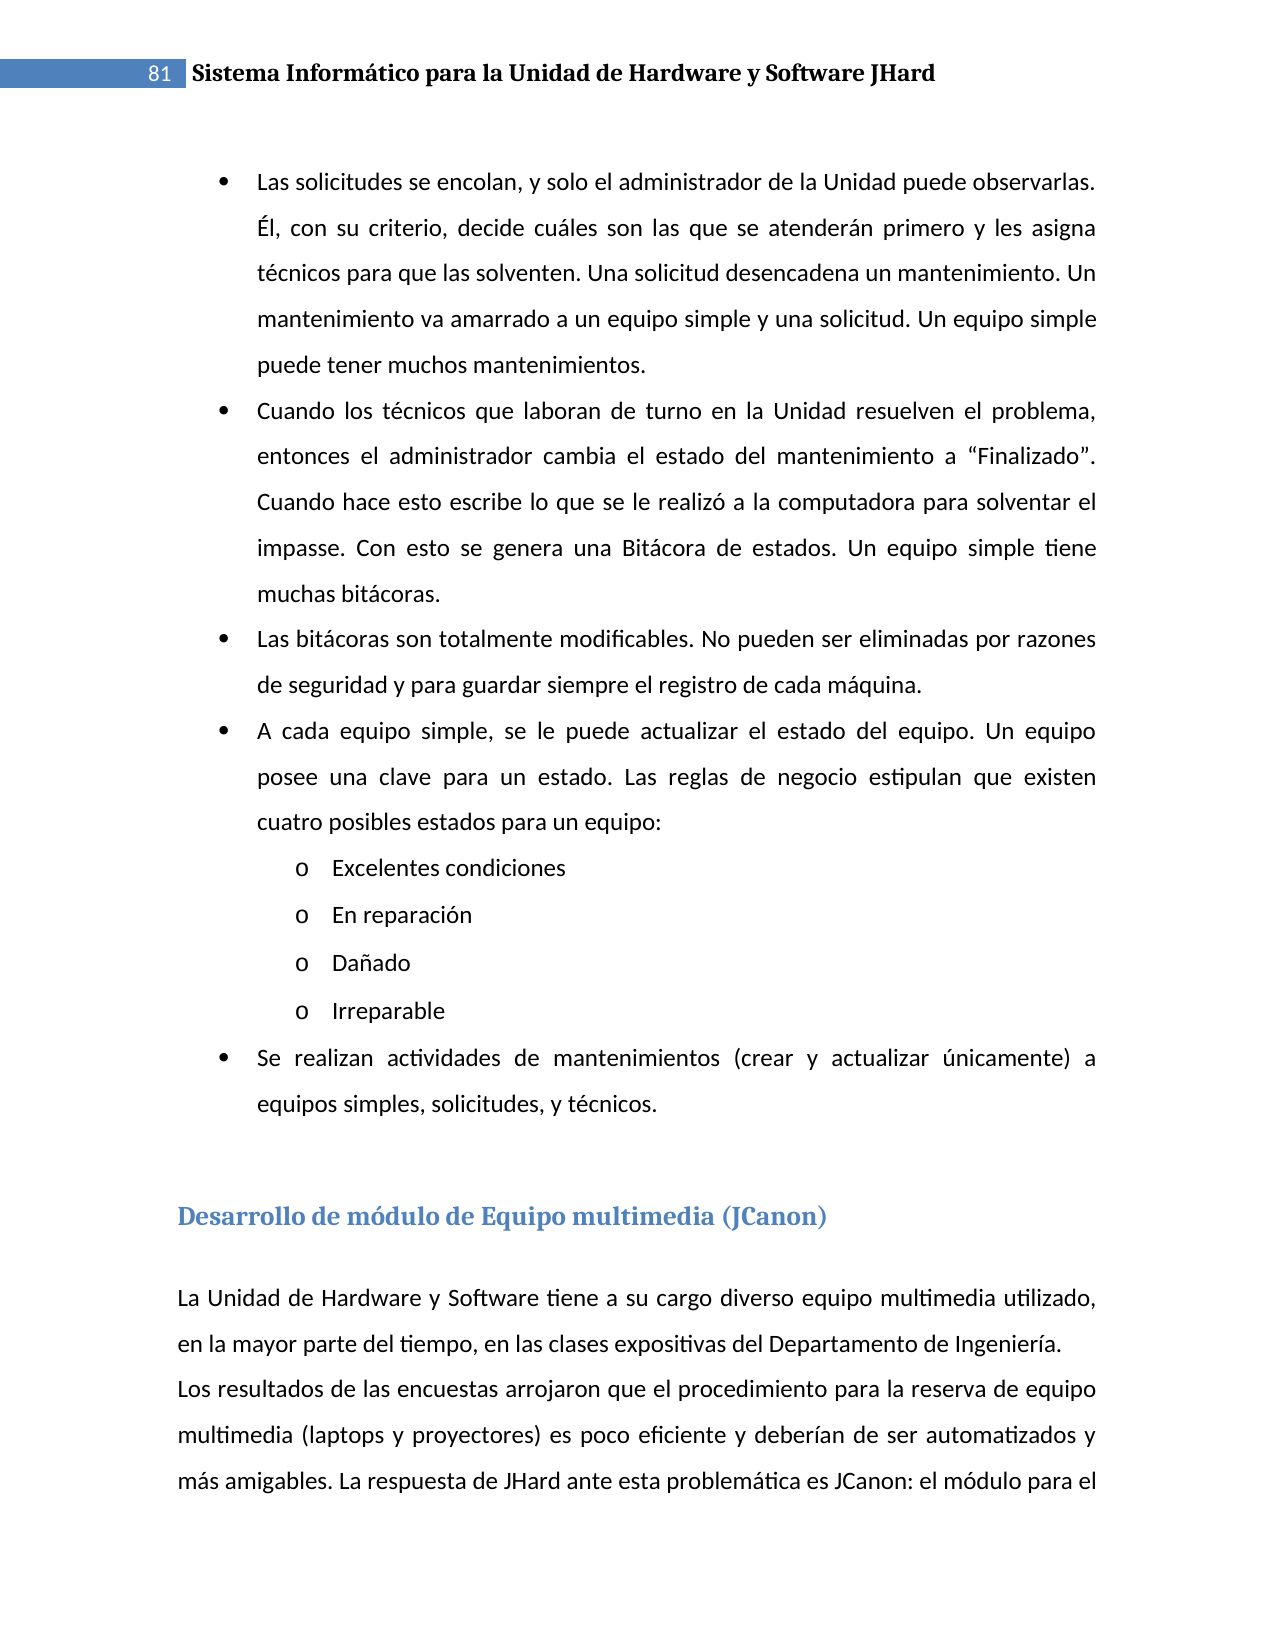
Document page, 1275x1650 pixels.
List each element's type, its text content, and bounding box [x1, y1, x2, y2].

list Las solicitudes se encolan, y solo el administrador de la Unidad puede observarlas. Él, con su criterio, decide cuáles son las que se atenderán primero y les asigna técnicos para que las solventen. Una solicitud desencadena un mantenimiento. Un mantenimiento va amarrado a un equipo simple y una solicitud. Un equipo simple puede tener muchos mantenimientos. [219, 166, 1098, 379]
list A cada equipo simple, se le puede actualizar el estado del equipo. Un equipo posee una clave para un estado. Las reglas de negocio estipulan que existen cuatro posibles estados para un equipo: [219, 715, 1098, 837]
list Dañado [294, 947, 1098, 979]
list Cuando los técnicos que laboran de turno en la Unidad resuelven el problema, entonces el administrador cambia el estado del mantenimiento a “Finalizado”. Cuando hace esto escribe lo que se le realizó a la computadora para solventar el impasse. Con esto se genera una Bitácora de estados. Un equipo simple tiene muchas bitácoras. [219, 395, 1098, 608]
list Las bitácoras son totalmente modificables. No pueden ser eliminadas por razones de seguridad y para guardar siempre el registro de cada máquina. [219, 623, 1098, 700]
list Se realizan actividades de mantenimientos (crear y actualizar únicamente) a equipos simples, solicitudes, y técnicos. [219, 1042, 1098, 1119]
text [177, 1373, 1098, 1495]
text La Unidad de Hardware y Software tiene a su cargo diverso equipo multimedia utilizado, en la mayor parte del tiempo, en las clases expositivas del Departamento de Ingeniería. [177, 1282, 1098, 1358]
subtitle Desarrollo de módulo de Equipo multimedia (JCanon) [177, 1201, 1098, 1232]
list En reparación [294, 900, 1098, 931]
list Excelentes condiciones [294, 852, 1098, 884]
list Irreparable [294, 995, 1098, 1027]
